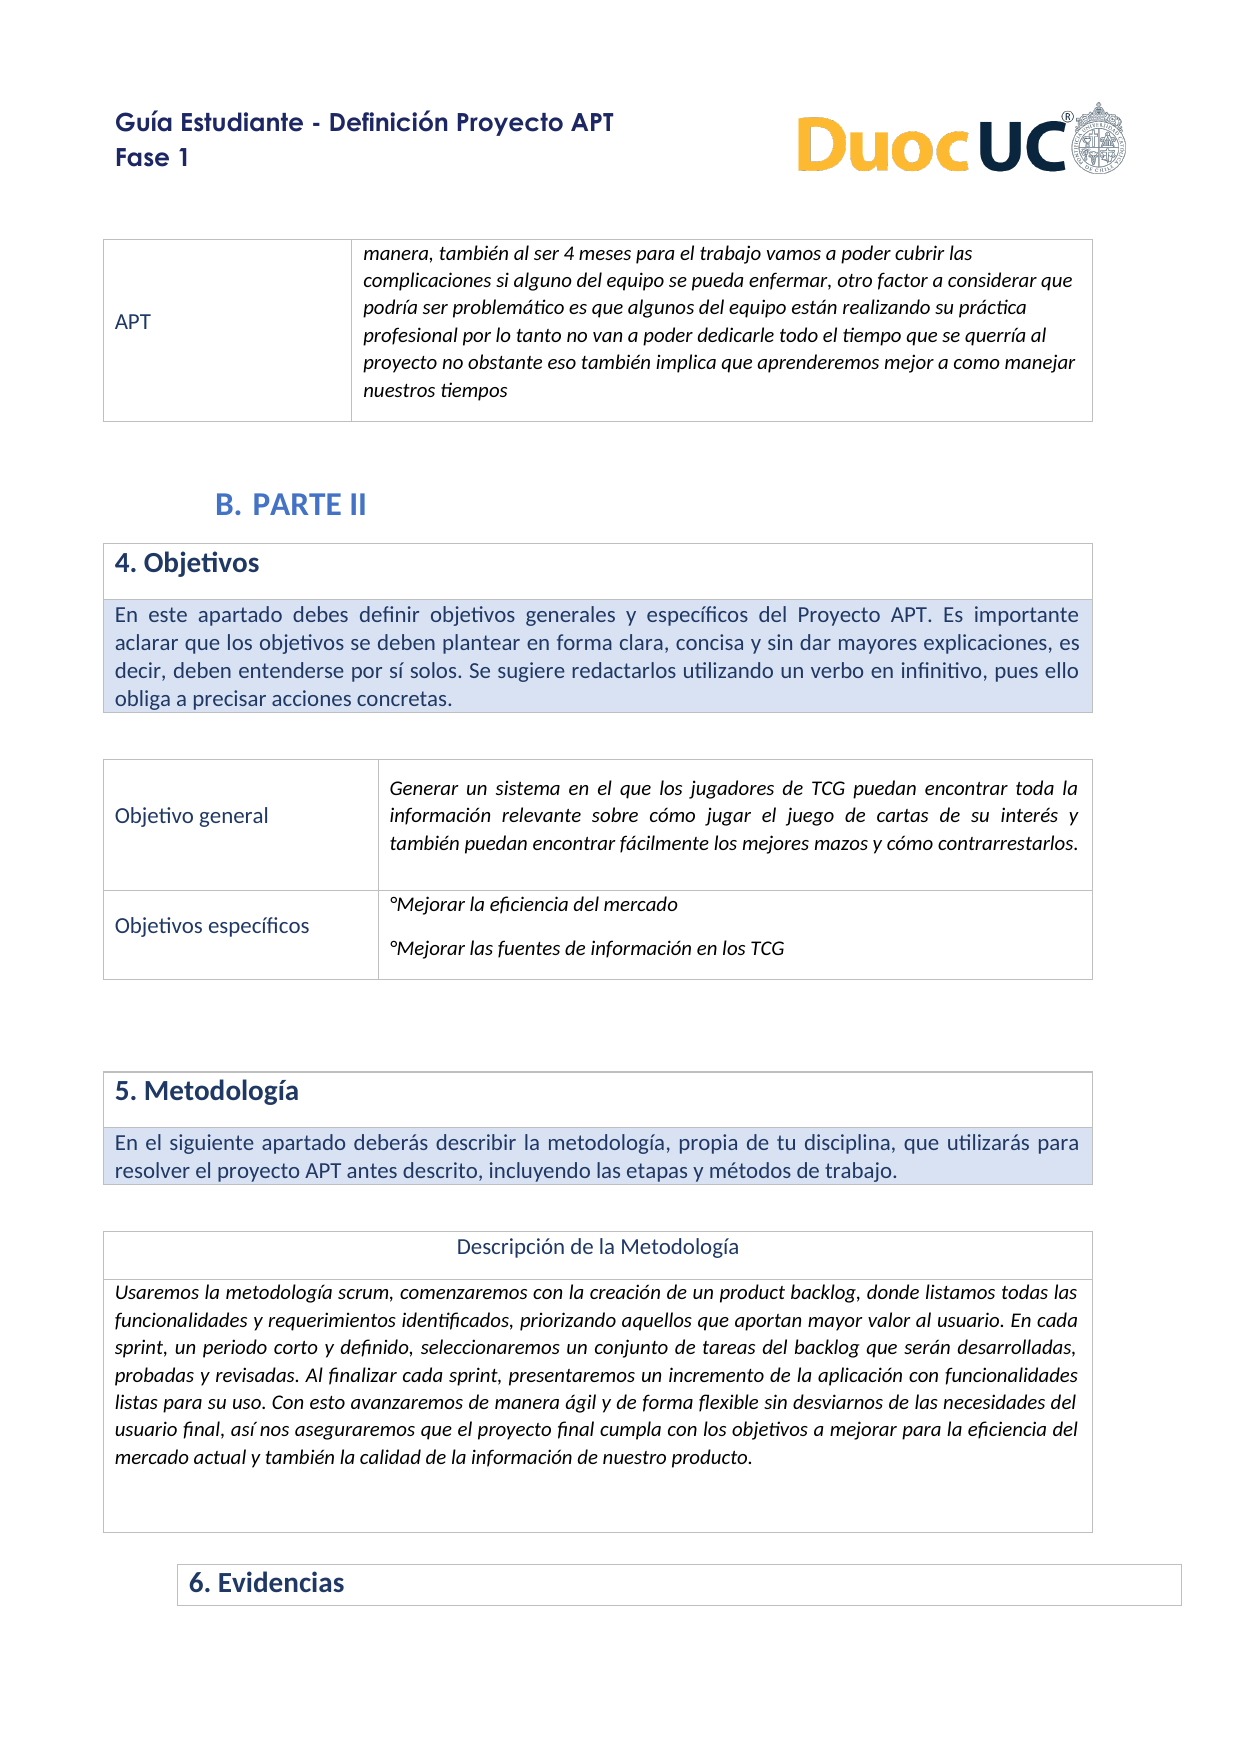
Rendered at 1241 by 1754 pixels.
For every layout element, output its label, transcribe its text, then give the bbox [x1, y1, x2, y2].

table_cell Usaremos la metodología scrum, comenzaremos con la creación de un product backlog, donde listamos todas las funcionalidades y requerimientos identificados, priorizando aquellos que aportan mayor valor al usuario. En cada sprint, un periodo corto y definido, seleccionaremos un conjunto de tareas del backlog que serán desarrolladas, probadas y revisadas. Al finalizar cada sprint, presentaremos un incremento de la aplicación con funcionalidades listas para su uso. Con esto avanzaremos de manera ágil y de forma flexible sin desviarnos de las necesidades del usuario final, así nos aseguraremos que el proyecto final cumpla con los objetivos a mejorar para la eficiencia del mercado actual y también la calidad de la información de nuestro producto. [104, 1280, 1092, 1532]
table_header Descripción de la Metodología [104, 1232, 1092, 1278]
table_cell En el siguiente apartado deberás describir la metodología, propia de tu disciplina, que utilizarás para resolver el proyecto APT antes descrito, incluyendo las etapas y métodos de trabajo. [104, 1128, 1092, 1184]
table_header Objetivo general [104, 760, 378, 890]
table_header Generar un sistema en el que los jugadores de TCG puedan encontrar toda la información relevante sobre cómo jugar el juego de cartas de su interés y también puedan encontrar fácilmente los mejores mazos y cómo contrarrestarlos. [379, 760, 1092, 890]
table_header 5. Metodología [104, 1073, 1092, 1127]
list PARTE II [215, 483, 1063, 523]
table_header 6. Evidencias [178, 1565, 1181, 1605]
table_cell En este apartado debes definir objetivos generales y específicos del Proyecto APT. Es importante aclarar que los objetivos se deben plantear en forma clara, concisa y sin dar mayores explicaciones, es decir, deben entenderse por sí solos. Se sugiere redactarlos utilizando un verbo en infinitivo, pues ello obliga a precisar acciones concretas. [104, 600, 1092, 712]
table_cell °Mejorar la eficiencia del mercado °Mejorar las fuentes de información en los TCG [379, 891, 1092, 979]
table_cell Objetivos específicos [104, 891, 378, 979]
table_header 4. Objetivos [104, 544, 1092, 599]
picture [798, 102, 1126, 174]
table_cell Factibilidad de desarrollo del Proyecto APT [104, 240, 351, 421]
